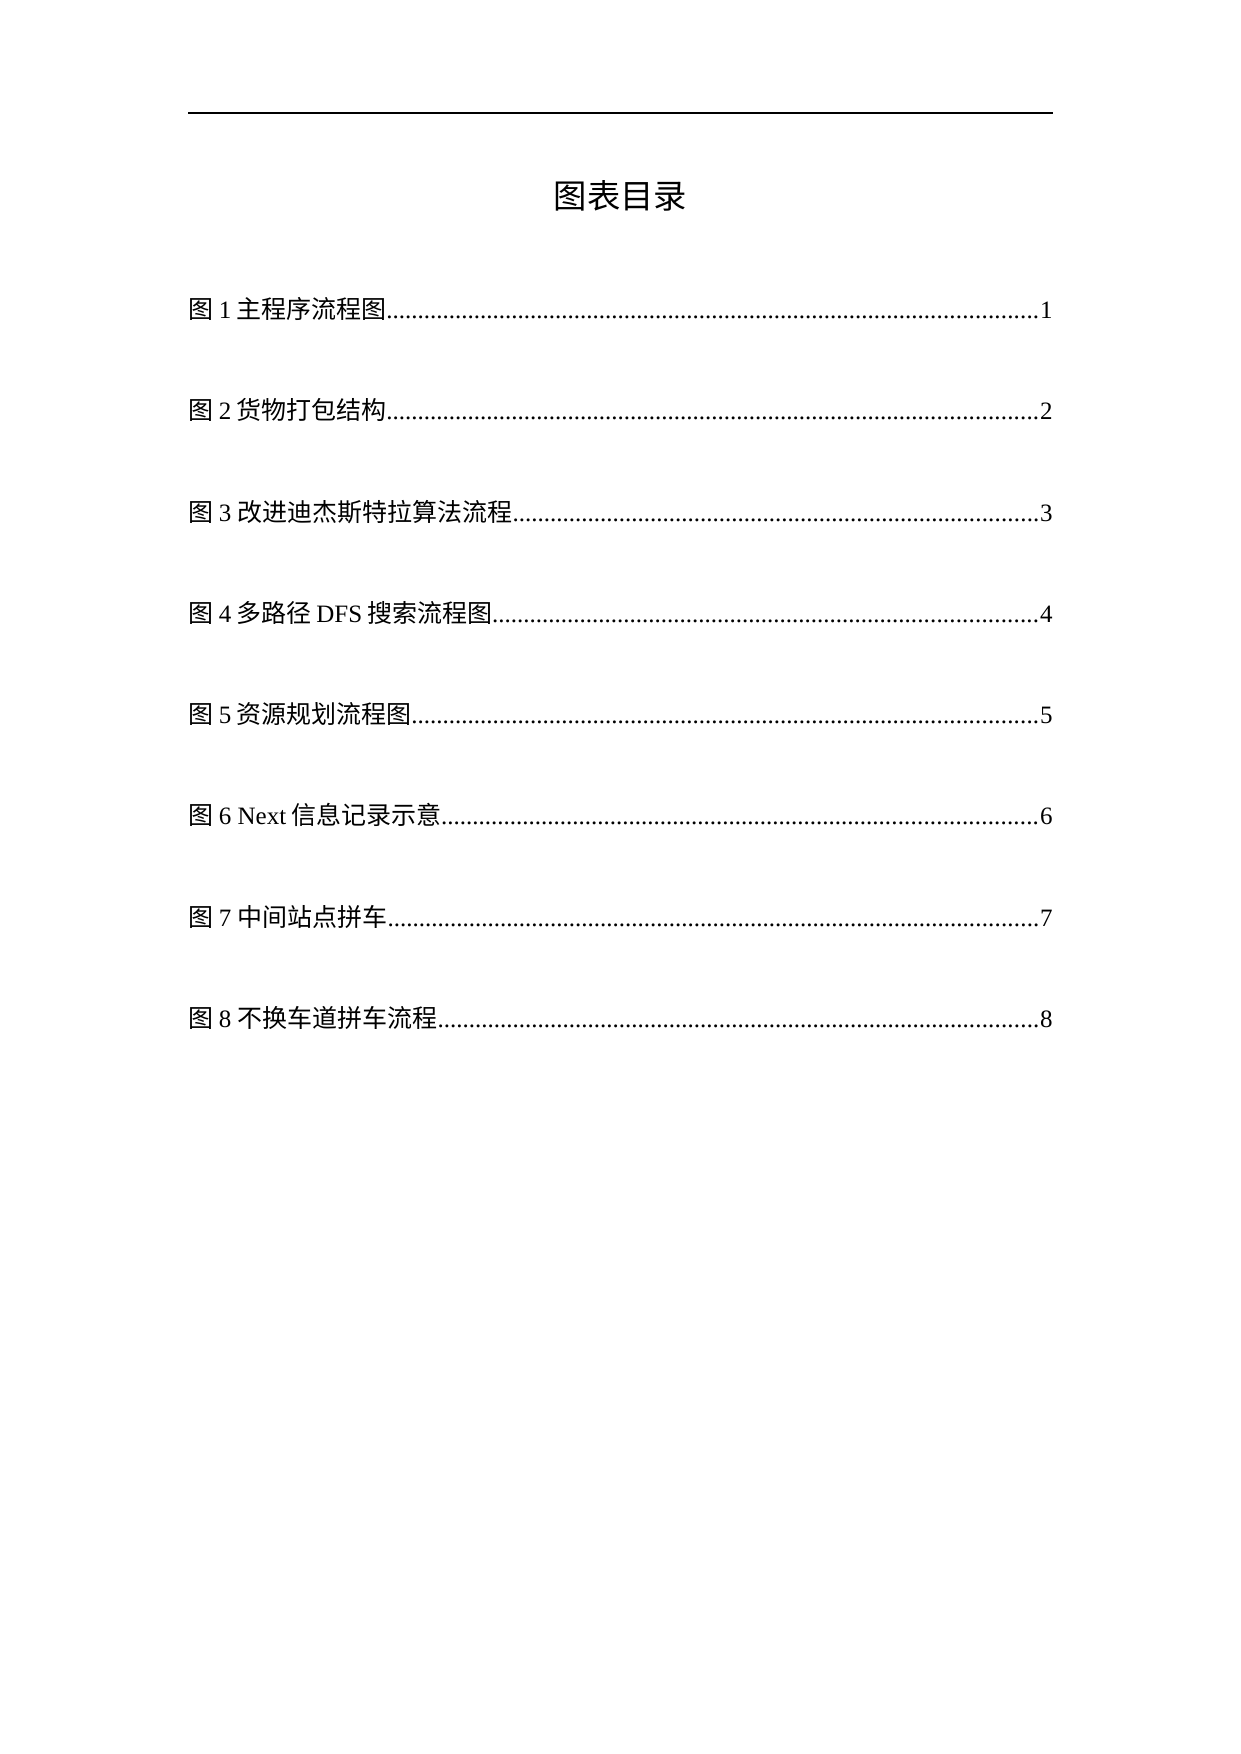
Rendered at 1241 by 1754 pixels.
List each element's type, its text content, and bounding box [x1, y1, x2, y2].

text 图 5资源规划流程图 5 [187, 680, 1053, 745]
text 图 4多路径DFS搜索流程图 4 [187, 579, 1053, 644]
text 图 6 Next信息记录示意 6 [187, 781, 1053, 846]
text 图 7 中间站点拼车 7 [187, 883, 1053, 948]
text 图 8 不换车道拼车流程 8 [187, 984, 1053, 1049]
text 图表目录 [187, 162, 1053, 227]
text 图 2货物打包结构 2 [187, 376, 1053, 441]
text 图 3 改进迪杰斯特拉算法流程 3 [187, 478, 1053, 543]
text 图 1主程序流程图 1 [187, 275, 1053, 340]
